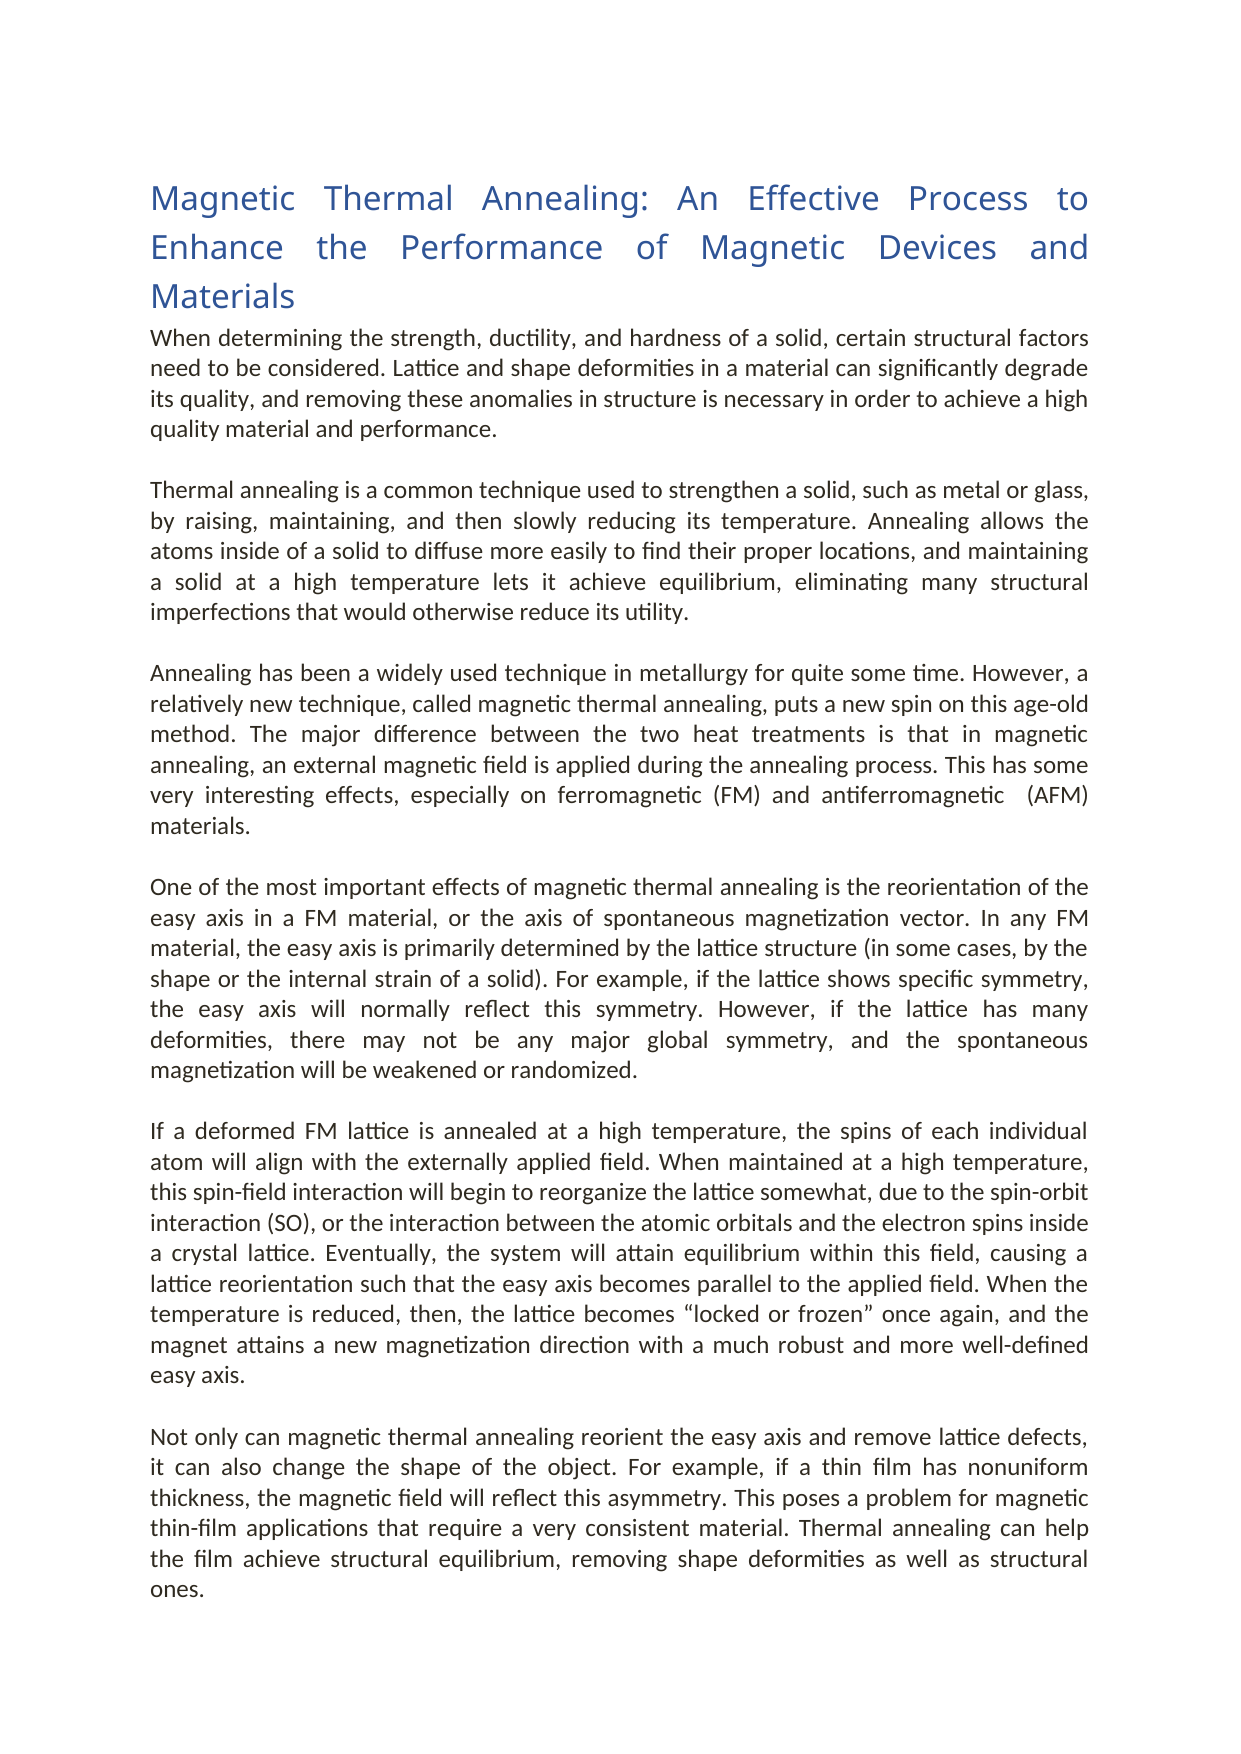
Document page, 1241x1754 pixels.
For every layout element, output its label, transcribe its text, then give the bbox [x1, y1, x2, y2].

text Not only can magnetic thermal annealing reorient the easy axis and remove lattice defects, it can also change the shape of the object. For example, if a thin film has nonuniform thickness, the magnetic field will reflect this asymmetry. This poses a problem for magnetic thin-film applications that require a very consistent material. Thermal annealing can help the film achieve structural equilibrium, removing shape deformities as well as structural ones. [150, 1421, 1090, 1604]
text Thermal annealing is a common technique used to strengthen a solid, such as metal or glass, by raising, maintaining, and then slowly reducing its temperature. Annealing allows the atoms inside of a solid to diffuse more easily to find their proper locations, and maintaining a solid at a high temperature lets it achieve equilibrium, eliminating many structural imperfections that would otherwise reduce its utility. [150, 474, 1090, 627]
subtitle Magnetic Thermal Annealing: An Effective Process to Enhance the Performance of Magnetic Devices and Materials [150, 175, 1090, 318]
text One of the most important effects of magnetic thermal annealing is the reorientation of the easy axis in a FM material, or the axis of spontaneous magnetization vector. In any FM material, the easy axis is primarily determined by the lattice structure (in some cases, by the shape or the internal strain of a solid). For example, if the lattice shows specific symmetry, the easy axis will normally reflect this symmetry. However, if the lattice has many deformities, there may not be any major global symmetry, and the spontaneous magnetization will be weakened or randomized. [150, 871, 1090, 1085]
text Annealing has been a widely used technique in metallurgy for quite some time. However, a relatively new technique, called magnetic thermal annealing, puts a new spin on this age-old method. The major difference between the two heat treatments is that in magnetic annealing, an external magnetic field is applied during the annealing process. This has some very interesting effects, especially on ferromagnetic (FM) and antiferromagnetic (AFM) materials. [150, 658, 1090, 841]
text If a deformed FM lattice is annealed at a high temperature, the spins of each individual atom will align with the externally applied field. When maintained at a high temperature, this spin-field interaction will begin to reorganize the lattice somewhat, due to the spin-orbit interaction (SO), or the interaction between the atomic orbitals and the electron spins inside a crystal lattice. Eventually, the system will attain equilibrium within this field, causing a lattice reorientation such that the easy axis becomes parallel to the applied field. When the temperature is reduced, then, the lattice becomes “locked or frozen” once again, and the magnet attains a new magnetization direction with a much robust and more well-defined easy axis. [150, 1115, 1090, 1390]
text When determining the strength, ductility, and hardness of a solid, certain structural factors need to be considered. Lattice and shape deformities in a material can significantly degrade its quality, and removing these anomalies in structure is necessary in order to achieve a high quality material and performance. [150, 322, 1090, 444]
